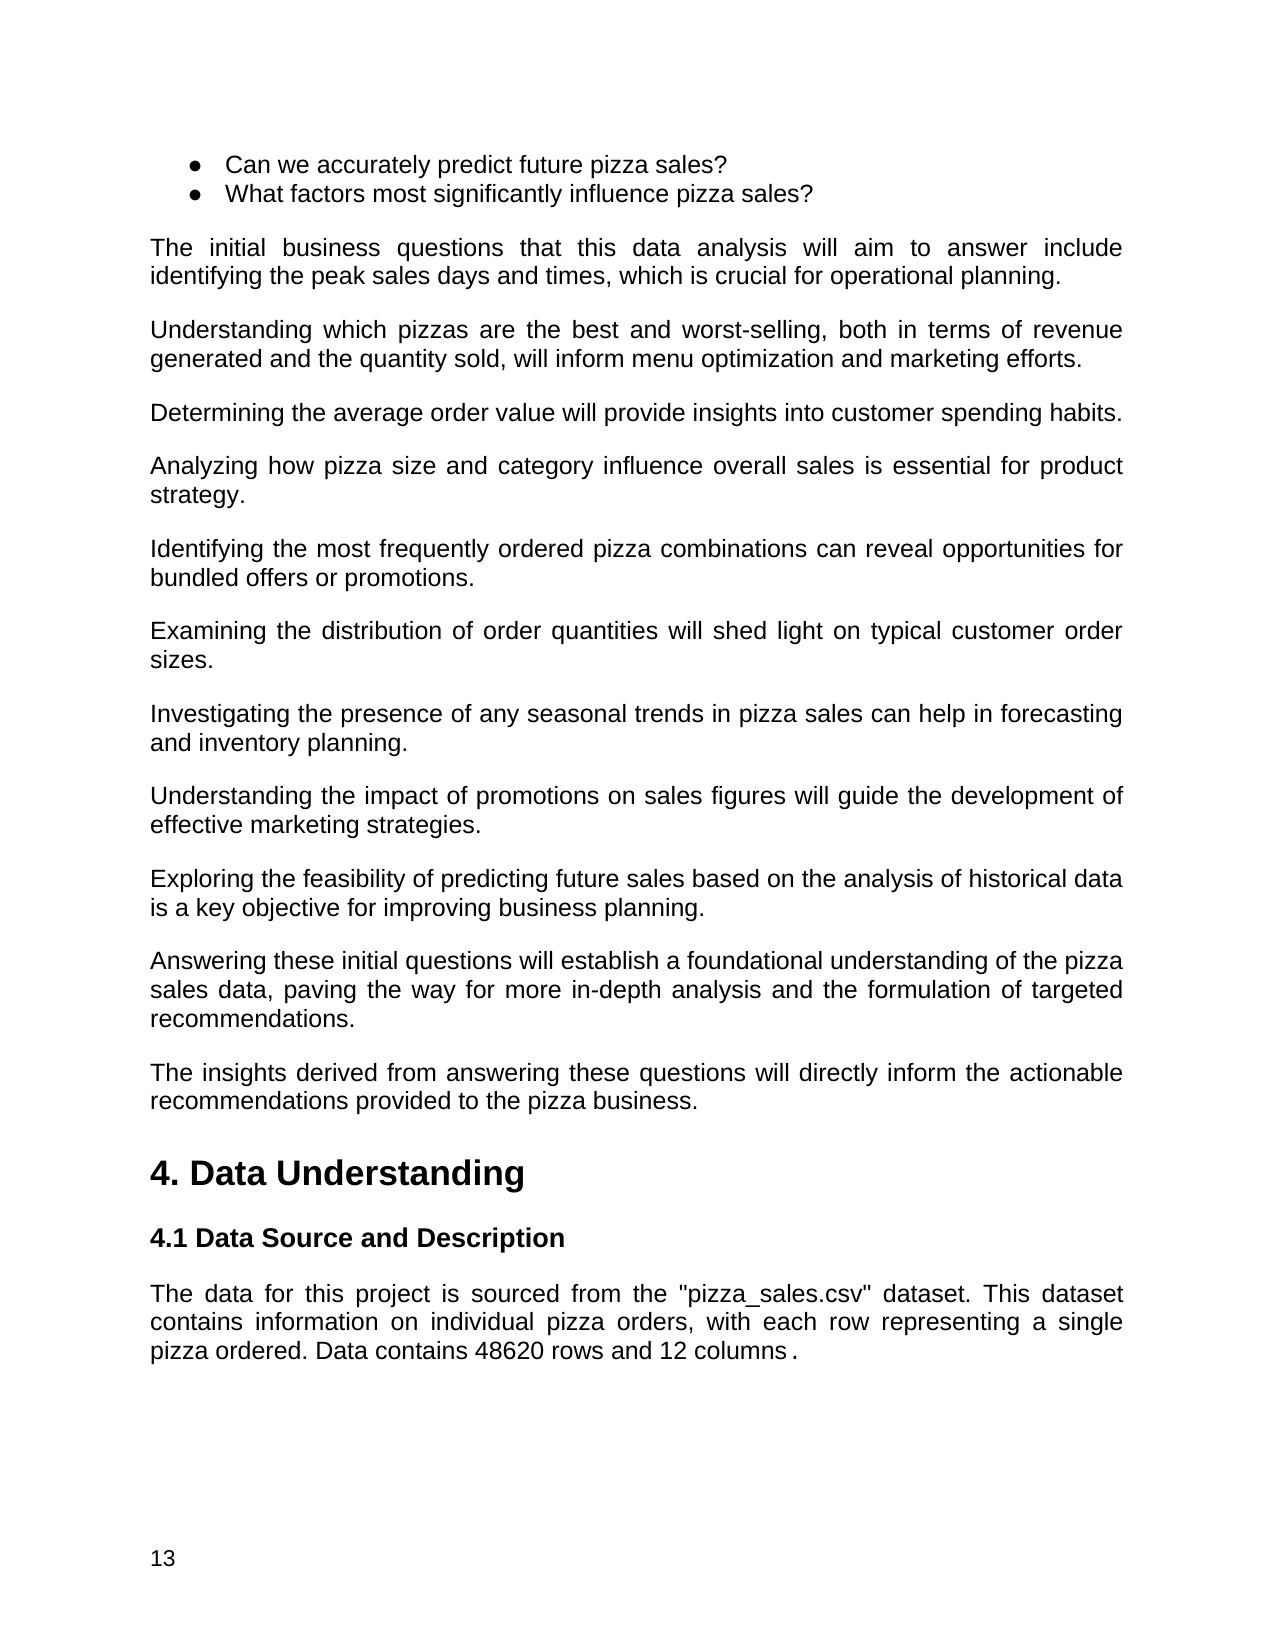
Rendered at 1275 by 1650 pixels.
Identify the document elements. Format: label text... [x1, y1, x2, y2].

text The insights derived from answering these questions will directly inform the actionable recommendations provided to the pizza business. [150, 1057, 1125, 1115]
text Determining the average order value will provide insights into customer spending habits. [150, 397, 1125, 426]
text Identifying the most frequently ordered pizza combinations can reveal opportunities for bundled offers or promotions. [150, 534, 1125, 591]
list What factors most significantly influence pizza sales? [187, 179, 1125, 207]
text Understanding which pizzas are the best and worst-selling, both in terms of revenue generated and the quantity sold, will inform menu optimization and marketing efforts. [150, 315, 1125, 372]
text The initial business questions that this data analysis will aim to answer include identifying the peak sales days and times, which is crucial for operational planning. [150, 232, 1125, 290]
text Exploring the feasibility of predicting future sales based on the analysis of historical data is a key objective for improving business planning. [150, 864, 1125, 921]
list Can we accurately predict future pizza sales? [187, 150, 1125, 179]
subtitle 4.1 Data Source and Description [150, 1222, 1125, 1254]
text Answering these initial questions will establish a foundational understanding of the pizza sales data, paving the way for more in-depth analysis and the formulation of targeted recommendations. [150, 946, 1125, 1032]
text Examining the distribution of order quantities will shed light on typical customer order sizes. [150, 616, 1125, 674]
text Understanding the impact of promotions on sales figures will guide the development of effective marketing strategies. [150, 781, 1125, 839]
text Investigating the presence of any seasonal trends in pizza sales can help in forecasting and inventory planning. [150, 699, 1125, 756]
text Analyzing how pizza size and category influence overall sales is essential for product strategy. [150, 451, 1125, 509]
text The data for this project is sourced from the "pizza_sales.csv" dataset. This dataset contains information on individual pizza orders, with each row representing a single pizza ordered. Data contains 48620 rows and 12 columns. [150, 1279, 1125, 1366]
subtitle 4. Data Understanding [150, 1152, 1125, 1193]
